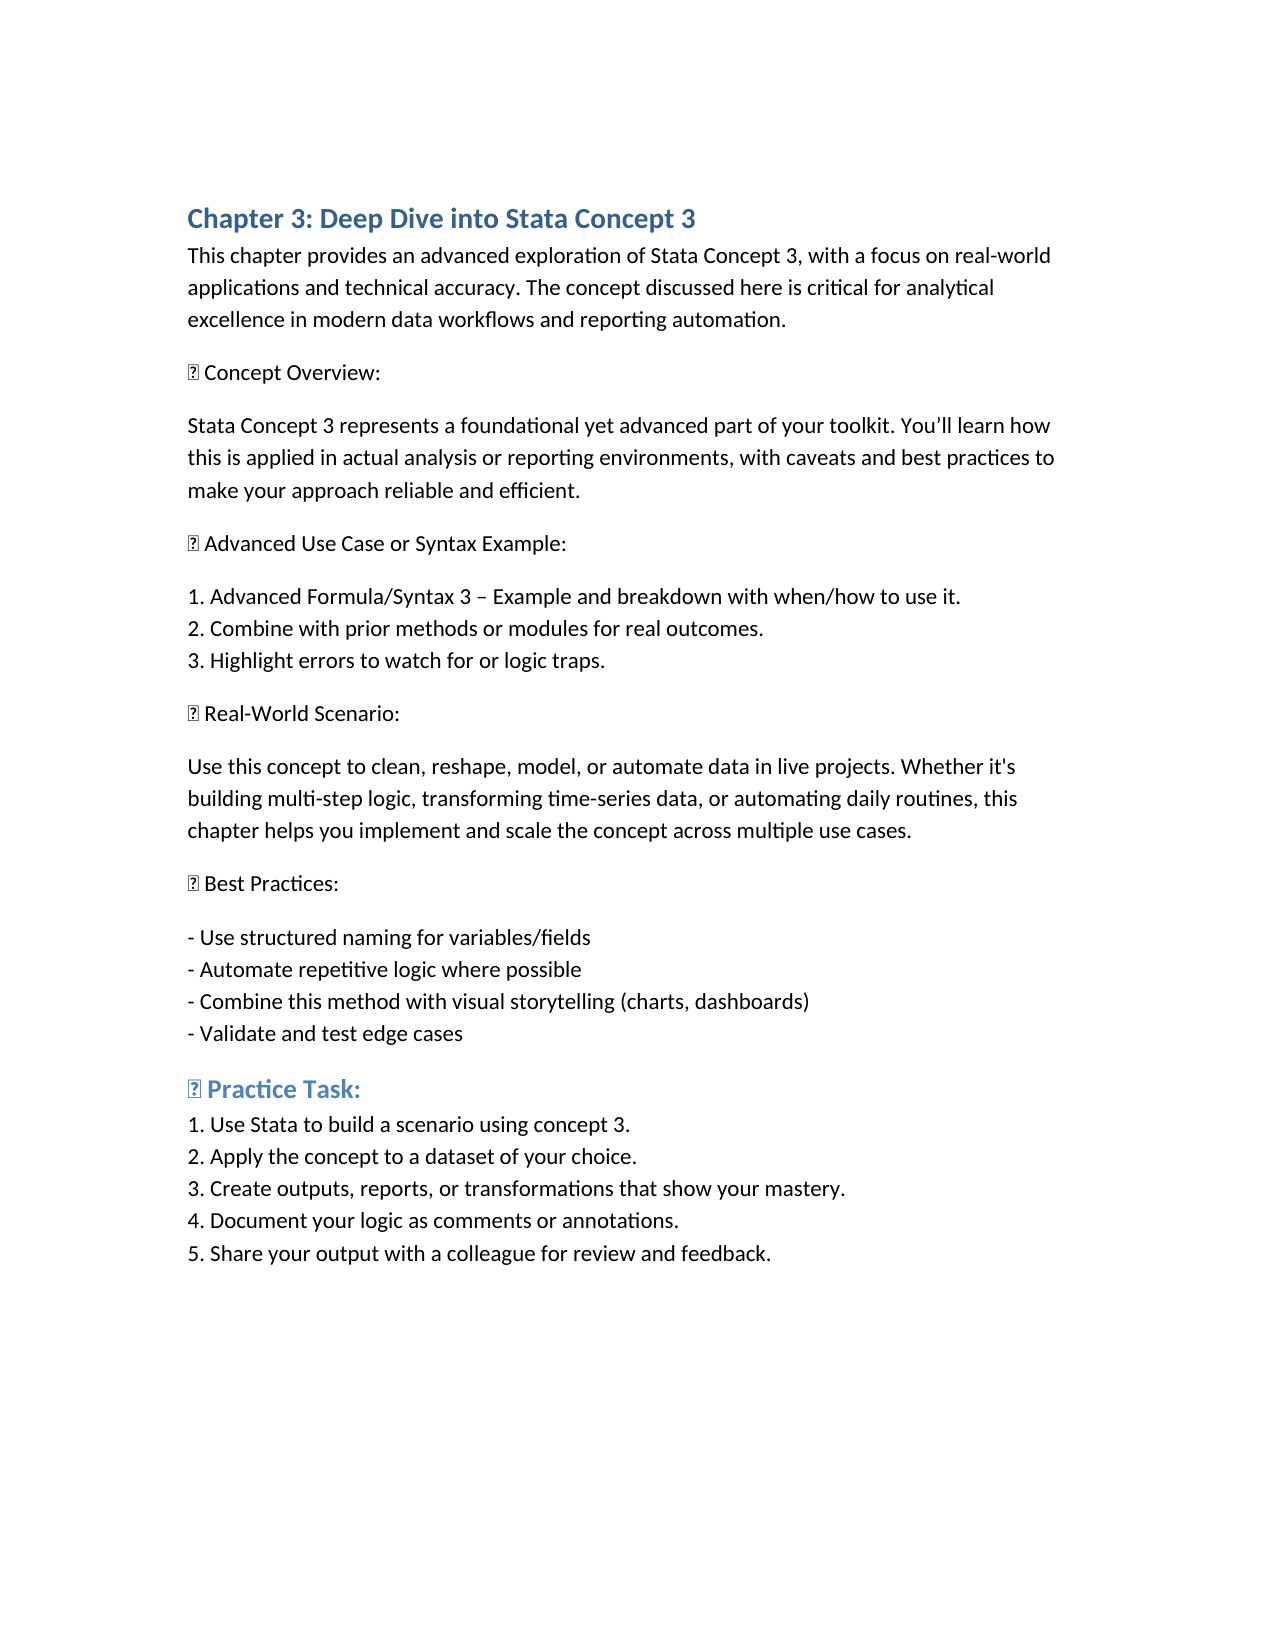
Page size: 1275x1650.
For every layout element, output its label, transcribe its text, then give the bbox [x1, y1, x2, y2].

text 💼 Real-World Scenario: [187, 699, 1087, 727]
text This chapter provides an advanced exploration of Stata Concept 3, with a focus on real-world applications and technical accuracy. The concept discussed here is critical for analytical excellence in modern data workflows and reporting automation. [187, 241, 1087, 333]
text 🧠 Concept Overview: [187, 358, 1087, 386]
text 🧮 Advanced Use Case or Syntax Example: [187, 529, 1087, 557]
text 1. Advanced Formula/Syntax 3 – Example and breakdown with when/how to use it. 2. Combine with prior methods or modules for real outcomes. 3. Highlight errors to watch for or logic traps. [187, 582, 1087, 674]
subtitle Chapter 3: Deep Dive into Stata Concept 3 [187, 200, 1087, 236]
text ✅ Best Practices: [187, 869, 1087, 898]
text Stata Concept 3 represents a foundational yet advanced part of your toolkit. You’ll learn how this is applied in actual analysis or reporting environments, with caveats and best practices to make your approach reliable and efficient. [187, 411, 1087, 504]
text 1. Use Stata to build a scenario using concept 3. 2. Apply the concept to a dataset of your choice. 3. Create outputs, reports, or transformations that show your mastery. 4. Document your logic as comments or annotations. 5. Share your output with a colleague for review and feedback. [187, 1110, 1087, 1267]
subtitle 📝 Practice Task: [187, 1072, 1087, 1105]
text - Use structured naming for variables/fields - Automate repetitive logic where possible - Combine this method with visual storytelling (charts, dashboards) - Validate and test edge cases [187, 923, 1087, 1047]
text Use this concept to clean, reshape, model, or automate data in live projects. Whether it's building multi-step logic, transforming time-series data, or automating daily routines, this chapter helps you implement and scale the concept across multiple use cases. [187, 752, 1087, 844]
